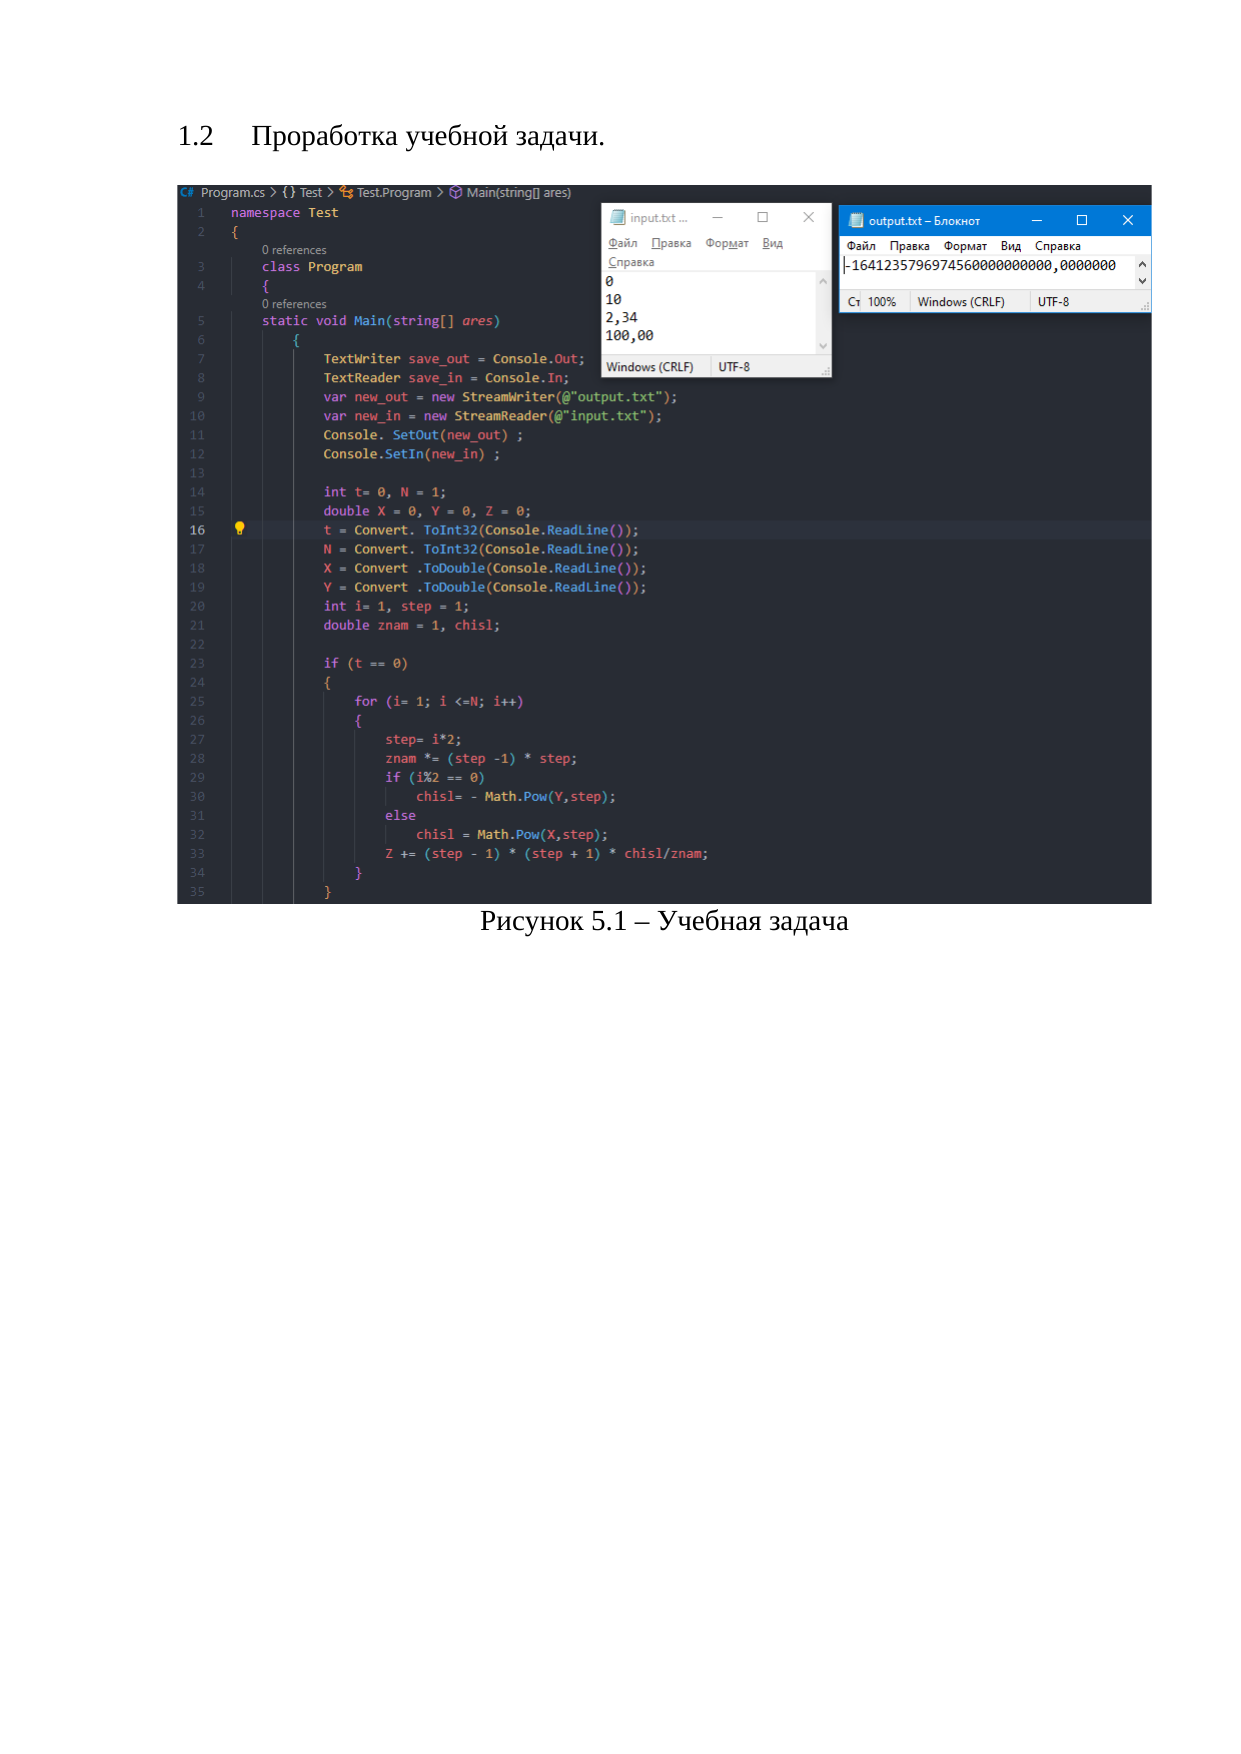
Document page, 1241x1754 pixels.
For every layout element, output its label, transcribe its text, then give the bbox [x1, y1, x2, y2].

picture [177, 185, 1152, 904]
text Рисунок 5.1 – Учебная задача [177, 904, 1152, 937]
text 1.2 Проработка учебной задачи. [177, 118, 1152, 152]
